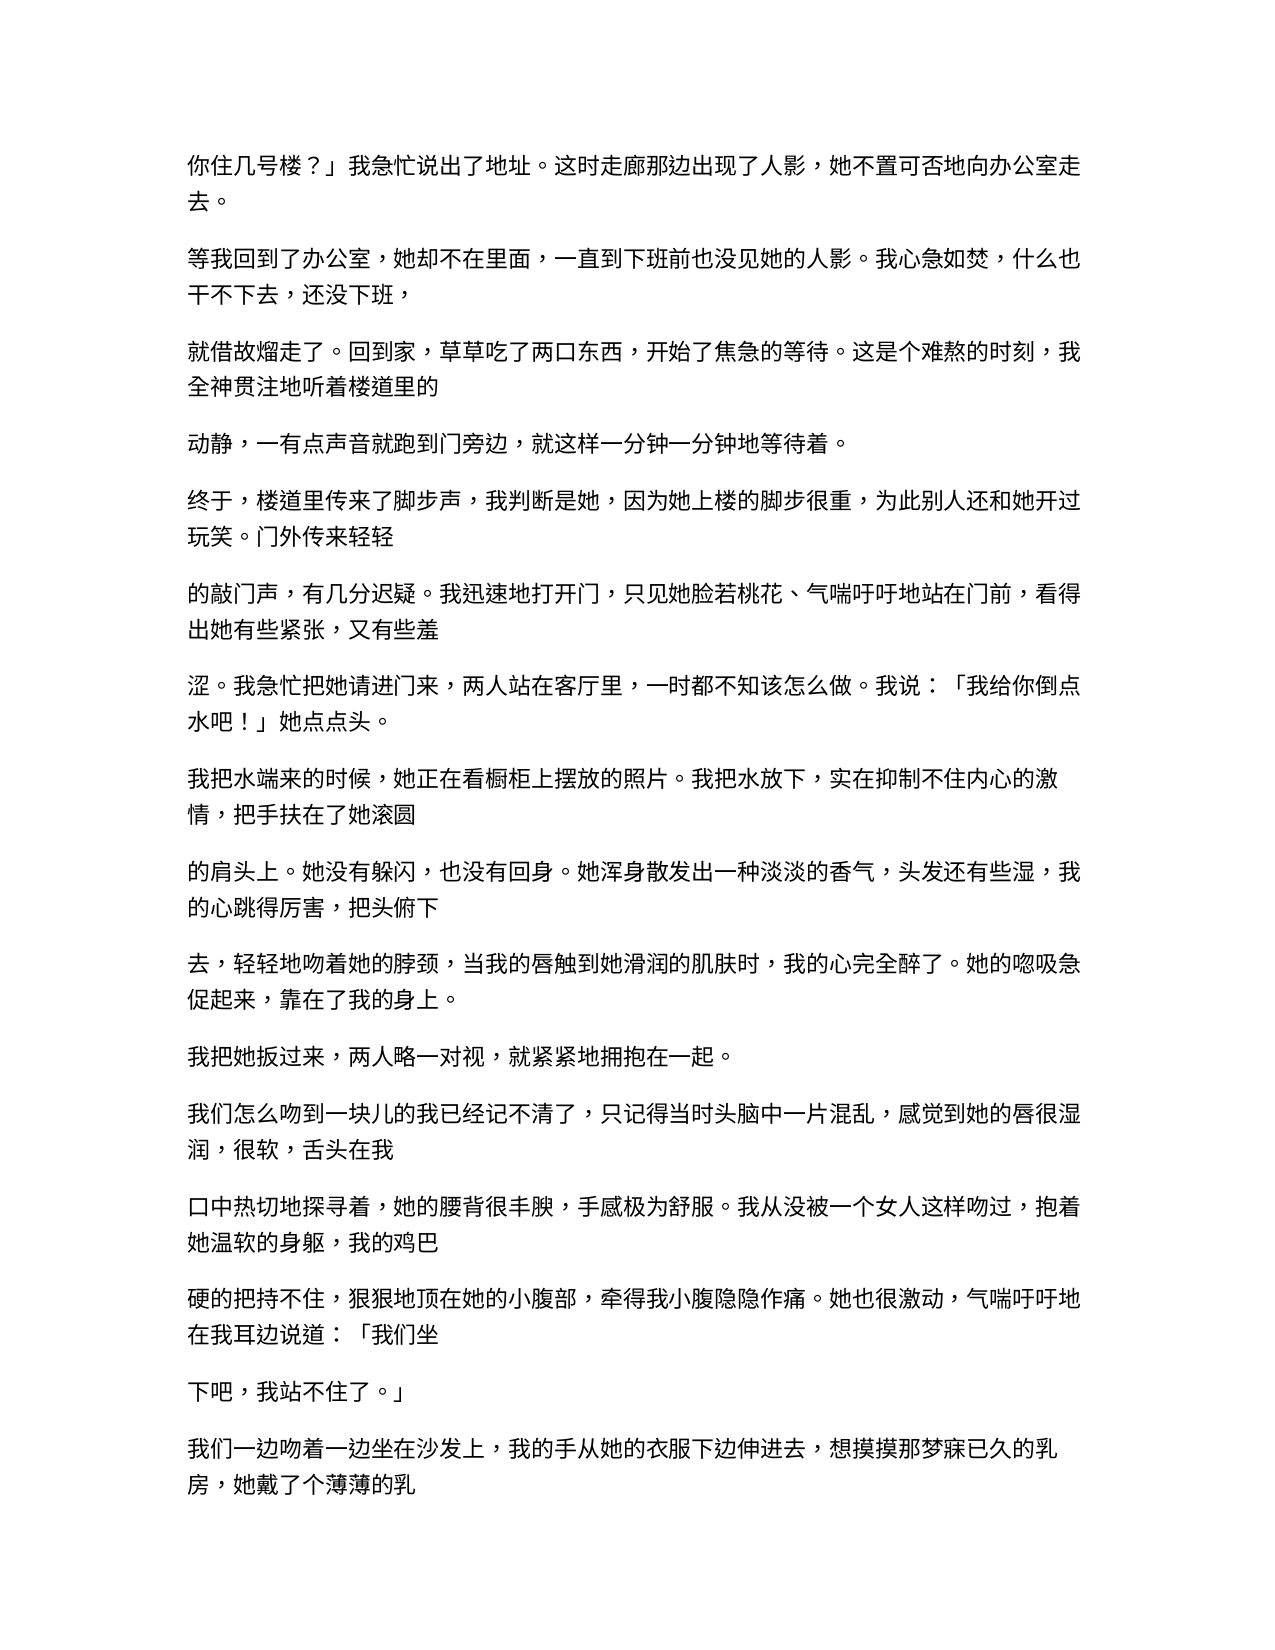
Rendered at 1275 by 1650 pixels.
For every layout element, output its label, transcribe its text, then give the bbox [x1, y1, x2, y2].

text 下吧，我站不住了。」 [187, 1376, 1087, 1407]
text 就借故熘走了。回到家，草草吃了两口东西，开始了焦急的等待。这是个难熬的时刻，我全神贯注地听着楼道里的 [187, 335, 1087, 403]
text 我们一边吻着一边坐在沙发上，我的手从她的衣服下边伸进去，想摸摸那梦寐已久的乳房，她戴了个薄薄的乳 [187, 1433, 1087, 1500]
text 你住几号楼？」我急忙说出了地址。这时走廊那边出现了人影，她不置可否地向办公室走去。 [187, 150, 1087, 217]
text 我们怎么吻到一块儿的我已经记不清了，只记得当时头脑中一片混乱，感觉到她的唇很湿润，很软，舌头在我 [187, 1098, 1087, 1165]
text 等我回到了办公室，她却不在里面，一直到下班前也没见她的人影。我心急如焚，什么也干不下去，还没下班， [187, 243, 1087, 310]
text 的敲门声，有几分迟疑。我迅速地打开门，只见她脸若桃花、气喘吁吁地站在门前，看得出她有些紧张，又有些羞 [187, 578, 1087, 645]
text 我把她扳过来，两人略一对视，就紧紧地拥抱在一起。 [187, 1041, 1087, 1072]
text 我把水端来的时候，她正在看橱柜上摆放的照片。我把水放下，实在抑制不住内心的激情，把手扶在了她滚圆 [187, 763, 1087, 830]
text 去，轻轻地吻着她的脖颈，当我的唇触到她滑润的肌肤时，我的心完全醉了。她的唿吸急促起来，靠在了我的身上。 [187, 948, 1087, 1016]
text 终于，楼道里传来了脚步声，我判断是她，因为她上楼的脚步很重，为此别人还和她开过玩笑。门外传来轻轻 [187, 485, 1087, 552]
text 口中热切地探寻着，她的腰背很丰腴，手感极为舒服。我从没被一个女人这样吻过，抱着她温软的身躯，我的鸡巴 [187, 1191, 1087, 1258]
text 涩。我急忙把她请进门来，两人站在客厅里，一时都不知该怎么做。我说：「我给你倒点水吧！」她点点头。 [187, 670, 1087, 737]
text 硬的把持不住，狠狠地顶在她的小腹部，牵得我小腹隐隐作痛。她也很激动，气喘吁吁地在我耳边说道：「我们坐 [187, 1283, 1087, 1351]
text 动静，一有点声音就跑到门旁边，就这样一分钟一分钟地等待着。 [187, 428, 1087, 459]
text 的肩头上。她没有躲闪，也没有回身。她浑身散发出一种淡淡的香气，头发还有些湿，我的心跳得厉害，把头俯下 [187, 856, 1087, 923]
